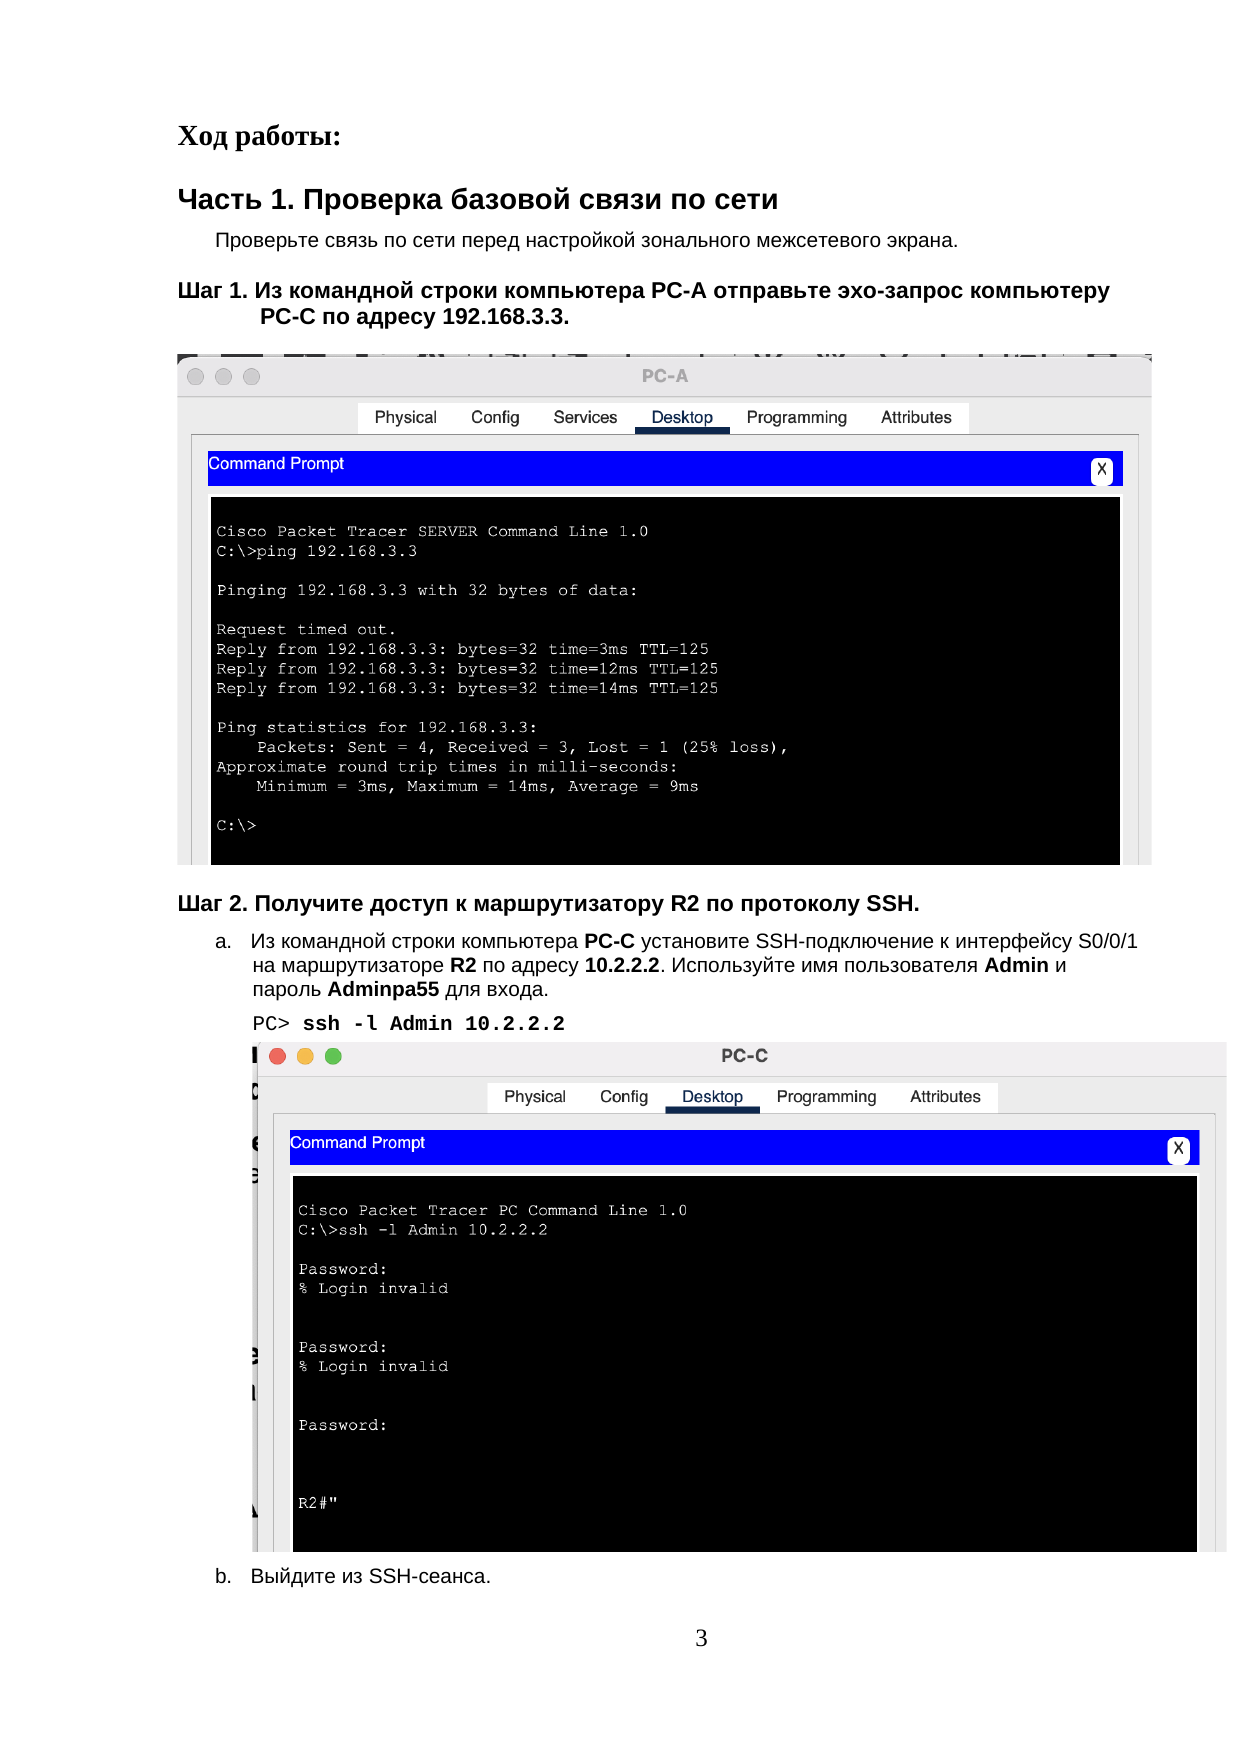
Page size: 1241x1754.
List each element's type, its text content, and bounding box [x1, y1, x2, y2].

picture [252, 1042, 1227, 1552]
text a. Из командной строки компьютера PC-C установите SSH-подключение к интерфейсу S0/0/1 на маршрутизаторе R2 по адресу 10.2.2.2. Используйте имя пользователя Admin и пароль Adminpa55 для входа. [215, 928, 1152, 1000]
text Проверьте связь по сети перед настройкой зонального межсетевого экрана. [215, 228, 1152, 252]
text Шаг 1. Из командной строки компьютера PC-A отправьте эхо-запрос компьютеру PC-C по адресу 192.168.3.3. [177, 277, 1152, 329]
picture [177, 354, 1152, 865]
text Шаг 2. Получите доступ к маршрутизатору R2 по протоколу SSH. [177, 890, 1152, 916]
text PC> ssh -l Admin 10.2.2.2 [252, 1013, 1152, 1037]
subtitle Ход работы: [177, 118, 1152, 152]
text b. Выйдите из SSH-сеанса. [215, 1564, 1152, 1588]
text Часть 1. Проверка базовой связи по сети [177, 182, 1152, 215]
